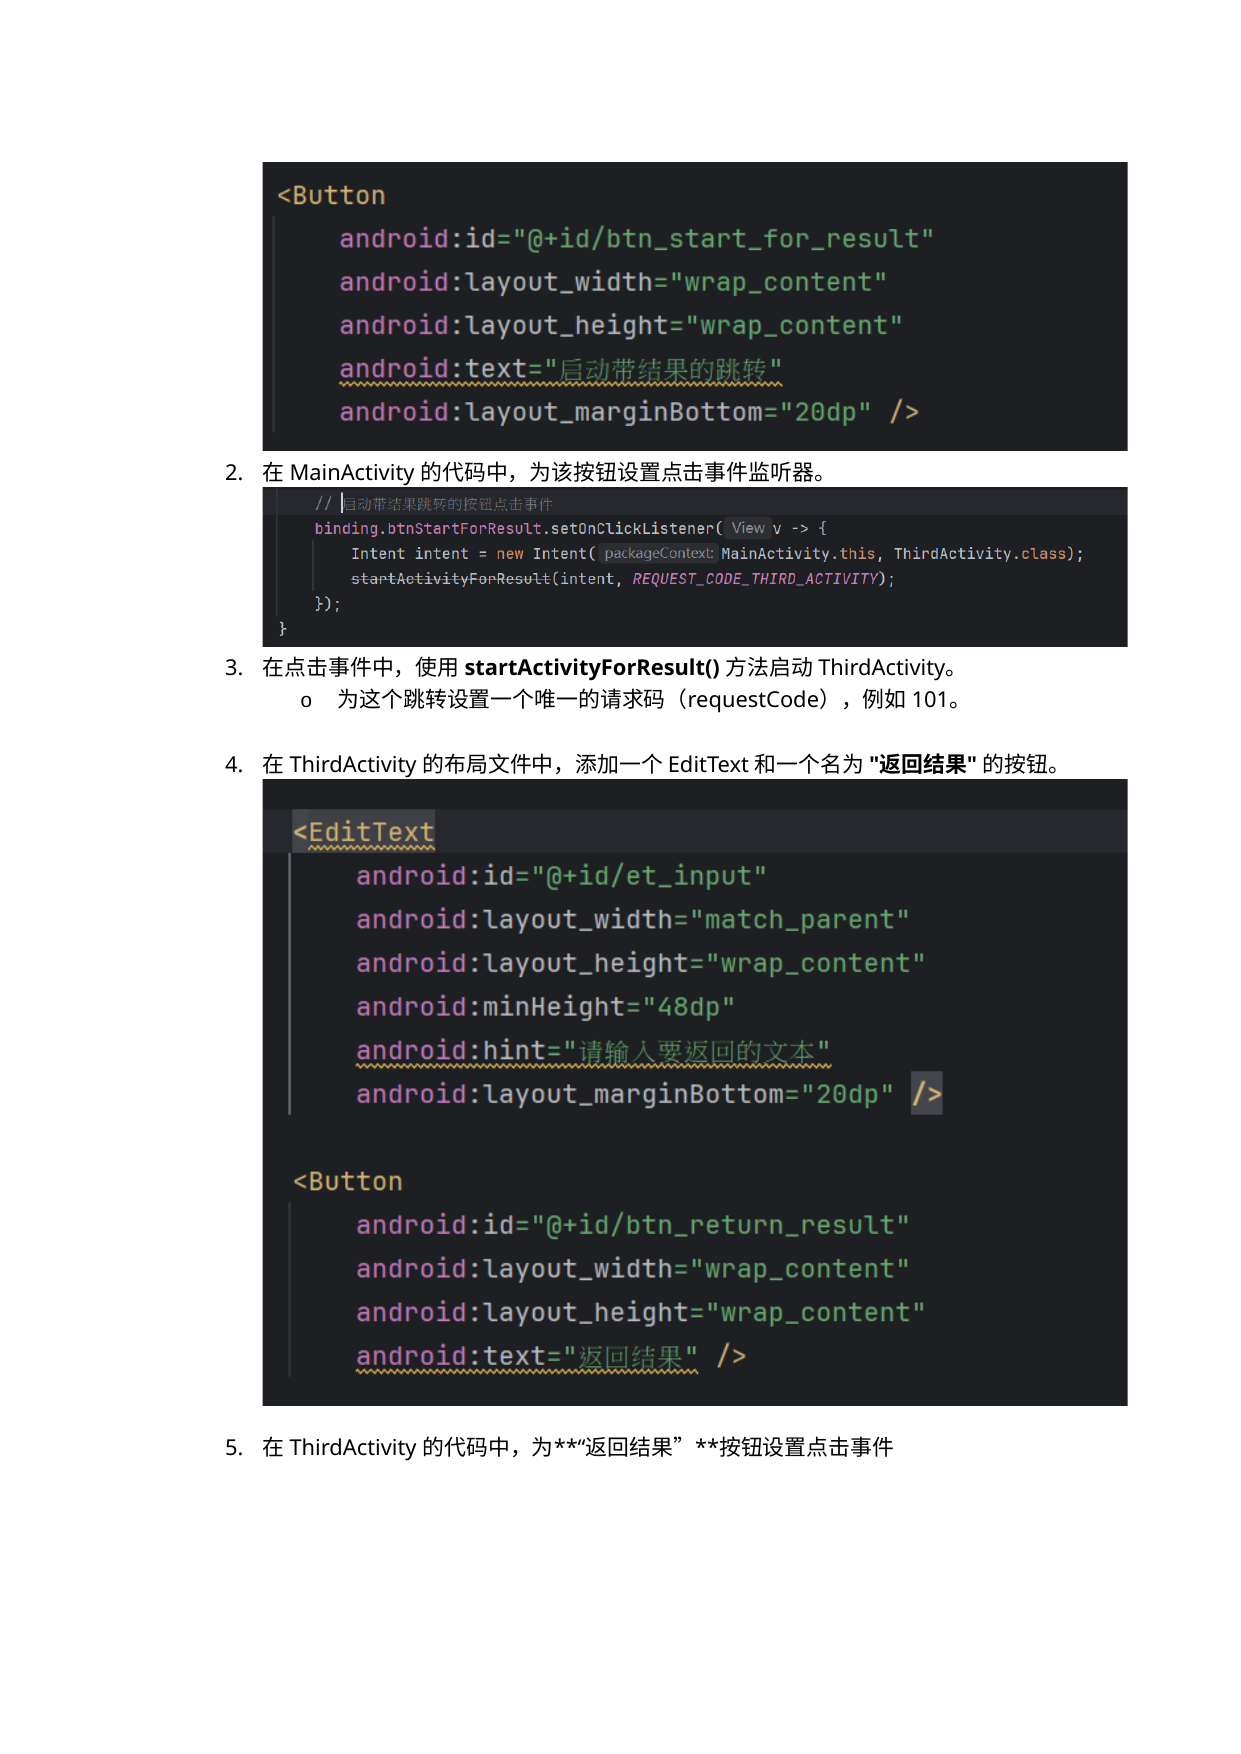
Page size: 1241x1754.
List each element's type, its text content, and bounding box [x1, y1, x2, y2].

picture [262, 162, 1128, 451]
list 在 ThirdActivity 的代码中，为**“返回结果”**按钮设置点击事件 [225, 1429, 1053, 1462]
picture [262, 779, 1128, 1406]
list 在点击事件中，使用 startActivityForResult() 方法启动 ThirdActivity。 [225, 649, 1053, 682]
list 在 MainActivity 的代码中，为该按钮设置点击事件监听器。 [225, 454, 1053, 487]
picture [262, 487, 1128, 647]
list 在 ThirdActivity 的布局文件中，添加一个 EditText 和一个名为 "返回结果" 的按钮。 [225, 747, 1053, 779]
list 为这个跳转设置一个唯一的请求码（requestCode），例如 101。 [300, 682, 1053, 714]
